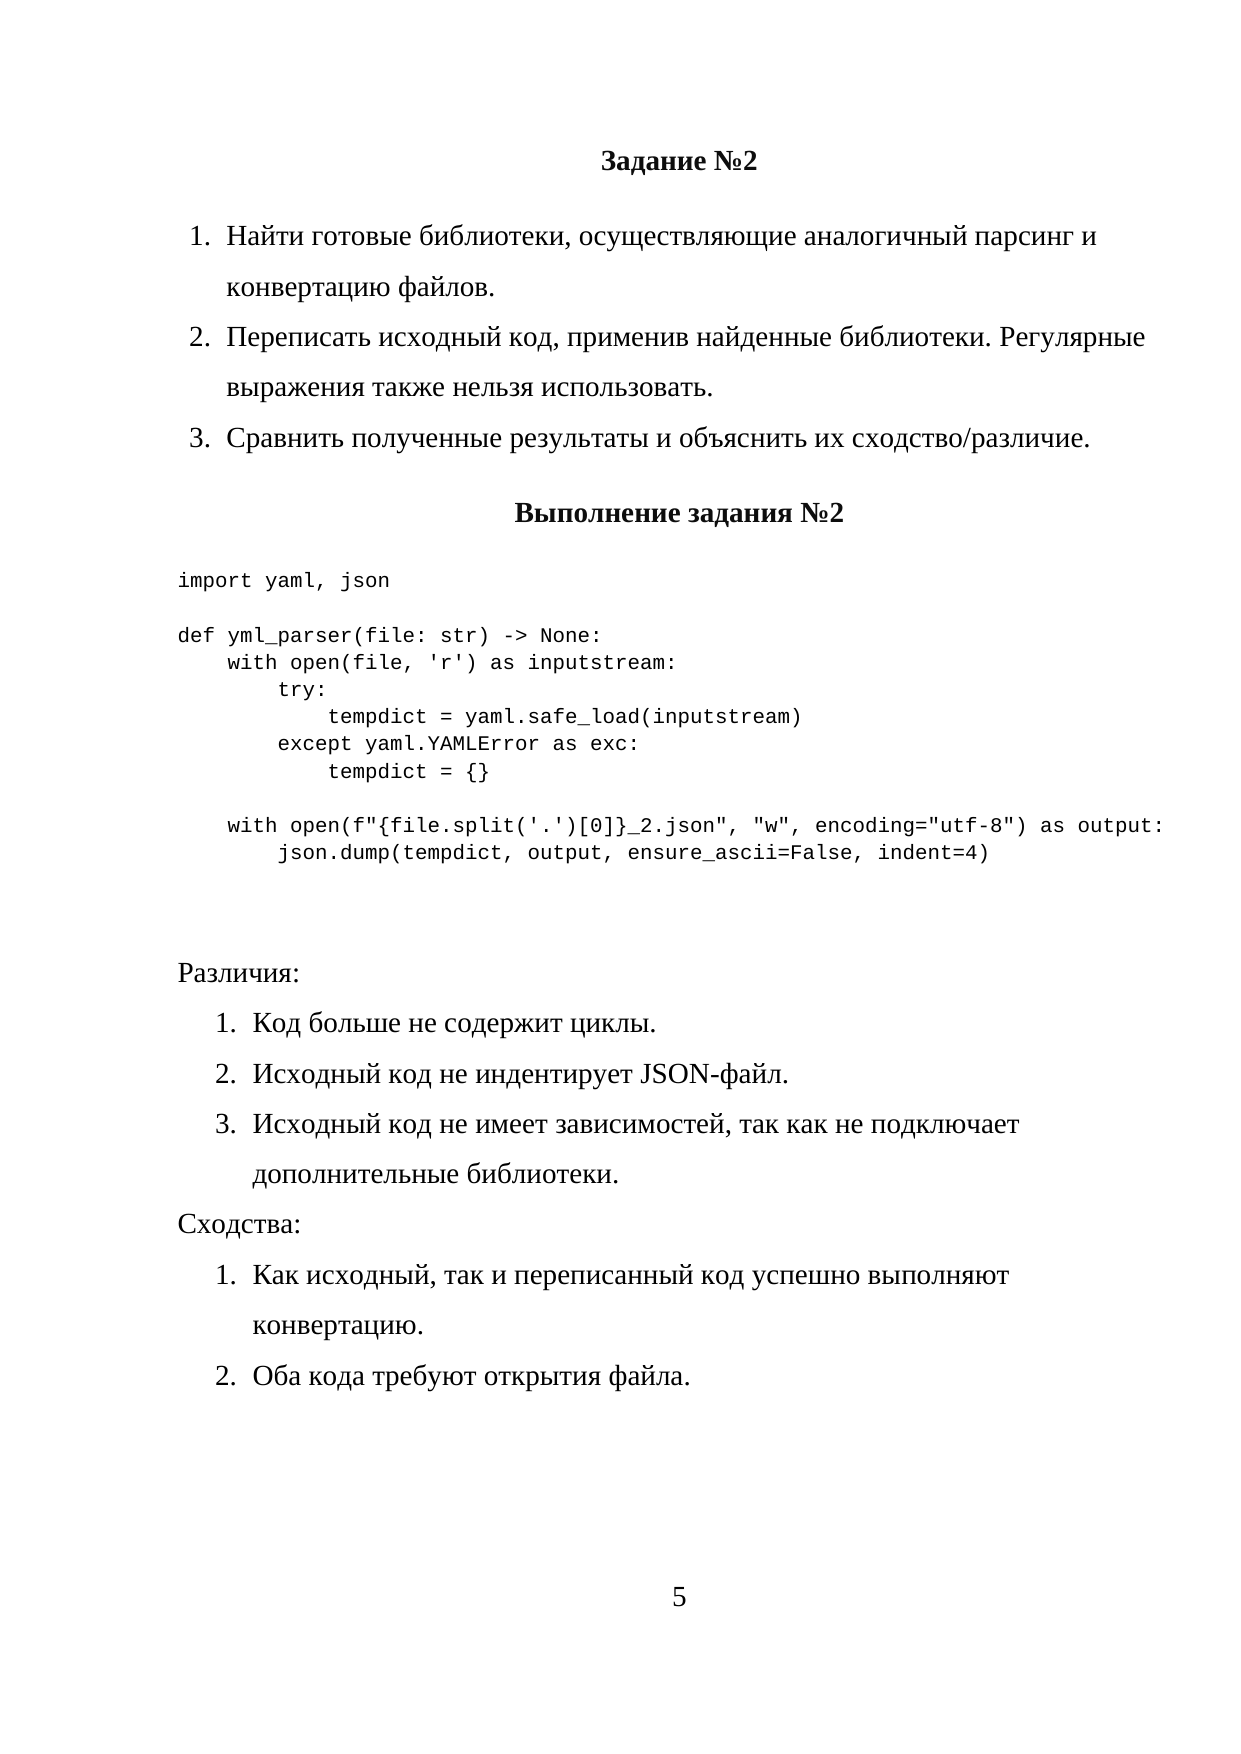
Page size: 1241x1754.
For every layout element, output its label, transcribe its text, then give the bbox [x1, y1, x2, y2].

text Задание №2 [177, 143, 1181, 177]
list Переписать исходный код, применив найденные библиотеки. Регулярные выражения также нельзя использовать. [189, 319, 1181, 403]
text import yaml, json [177, 570, 1181, 594]
text try: [177, 679, 1181, 703]
text with open(file, 'r') as inputstream: [177, 652, 1181, 676]
text tempdict = yaml.safe_load(inputstream) [177, 706, 1181, 730]
list Исходный код не имеет зависимостей, так как не подключает дополнительные библиотеки. [215, 1106, 1181, 1190]
text Различия: [177, 955, 1181, 989]
list Как исходный, так и переписанный код успешно выполняют конвертацию. [215, 1257, 1181, 1341]
text def yml_parser(file: str) -> None: [177, 625, 1181, 648]
text Сходства: [177, 1207, 1181, 1240]
text except yaml.YAMLError as exc: [177, 733, 1181, 757]
text with open(f"{file.split('.')[0]}_2.json", "w", encoding="utf-8") as output: [177, 815, 1181, 839]
list Найти готовые библиотеки, осуществляющие аналогичный парсинг и конвертацию файлов. [189, 218, 1181, 302]
list Исходный код не индентирует JSON-файл. [215, 1056, 1181, 1089]
list Сравнить полученные результаты и объяснить их сходство/различие. [189, 420, 1181, 453]
text Выполнение задания №2 [177, 495, 1181, 528]
list Код больше не содержит циклы. [215, 1005, 1181, 1039]
text tempdict = {} [177, 761, 1181, 784]
text json.dump(tempdict, output, ensure_ascii=False, indent=4) [177, 842, 1181, 866]
list Оба кода требуют открытия файла. [215, 1358, 1181, 1391]
